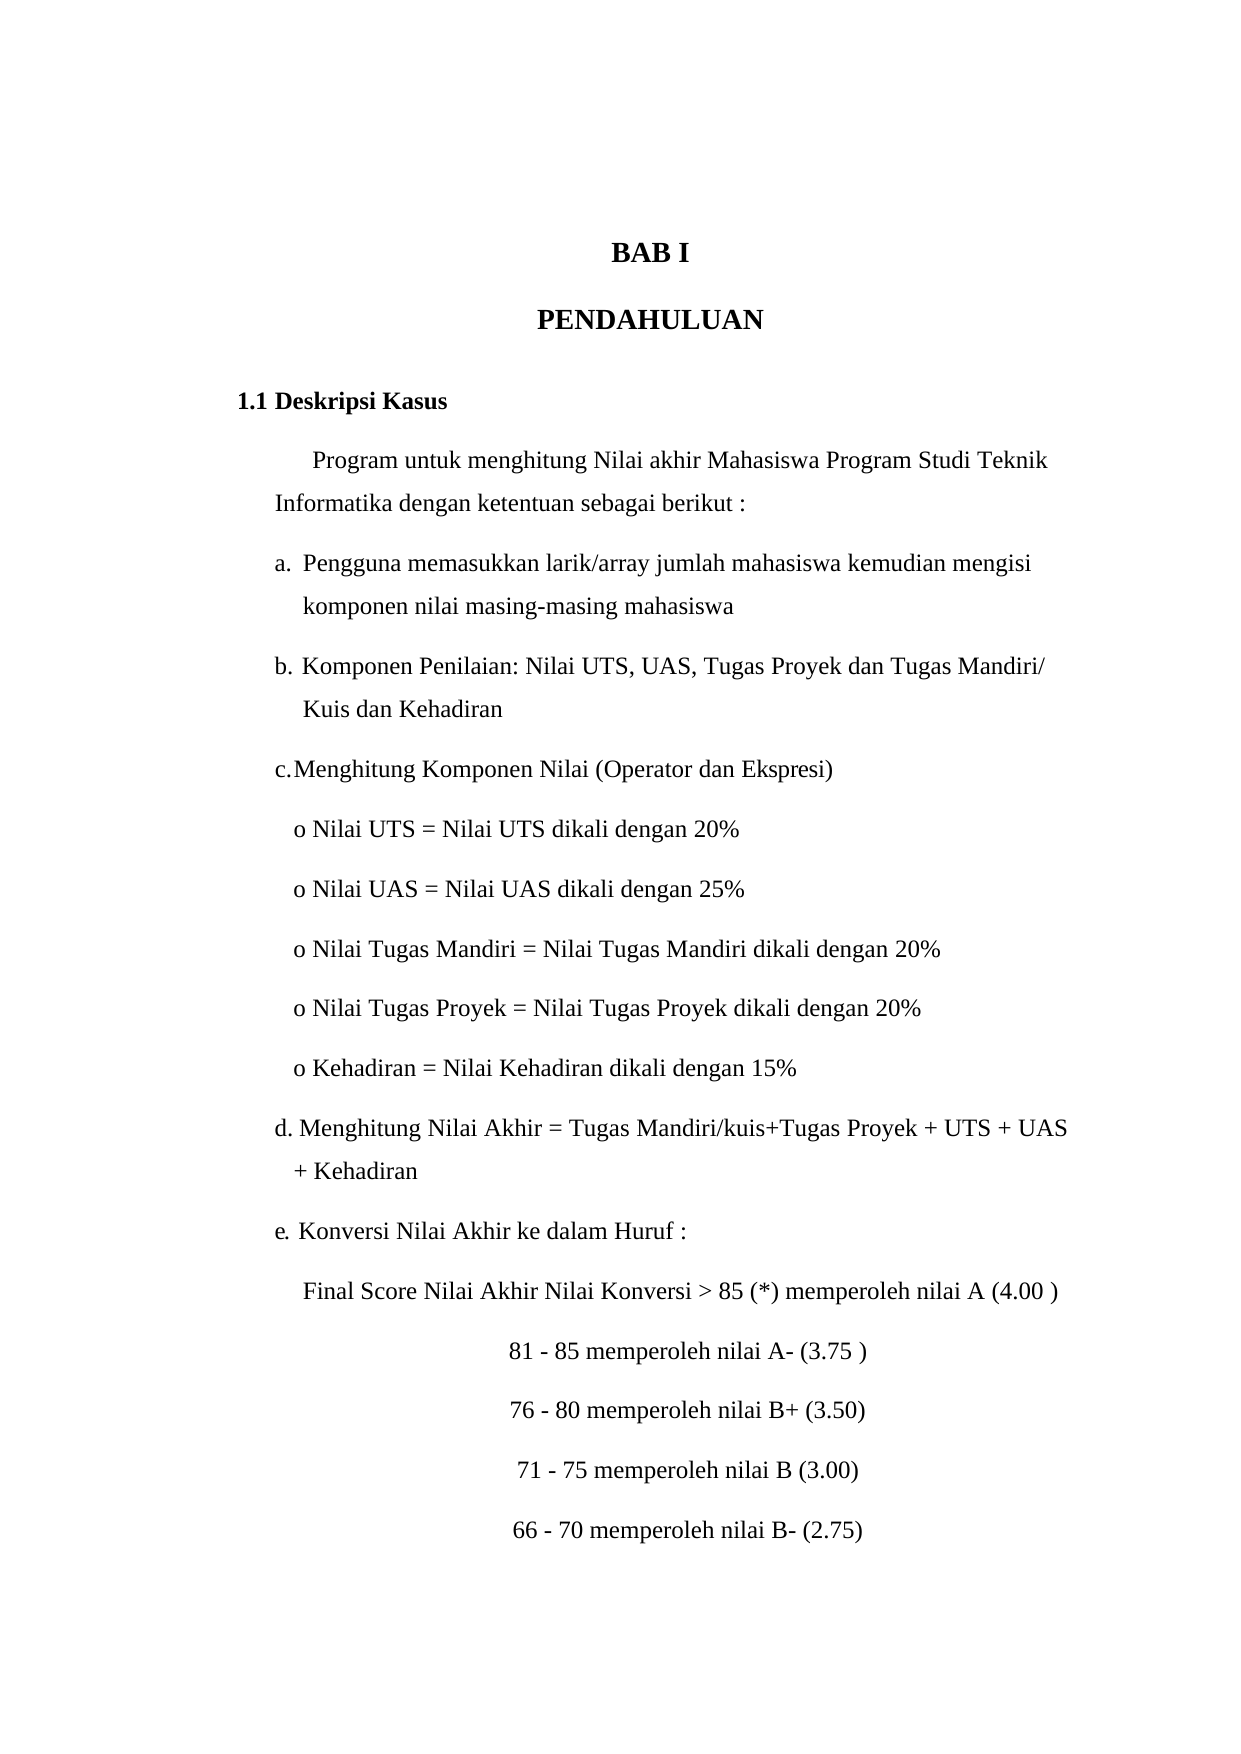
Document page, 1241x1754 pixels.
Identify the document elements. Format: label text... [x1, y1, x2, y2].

list Konversi Nilai Akhir ke dalam Huruf : [274, 1216, 1113, 1245]
text 76 - 80 memperoleh nilai B+ (3.50) [509, 1396, 1113, 1424]
text 71 - 75 memperoleh nilai B (3.00) [517, 1455, 1113, 1484]
list Kehadiran = Nilai Kehadiran dikali dengan 15% [293, 1053, 1113, 1082]
list Komponen Penilaian: Nilai UTS, UAS, Tugas Proyek dan Tugas Mandiri/ Kuis dan Kehadiran [274, 651, 1063, 723]
subtitle Deskripsi Kasus [237, 386, 1113, 415]
subtitle BAB I PENDAHULUAN [537, 235, 764, 336]
list Nilai Tugas Mandiri = Nilai Tugas Mandiri dikali dengan 20% [293, 934, 1113, 962]
list Menghitung Komponen Nilai (Operator dan Ekspresi) o Nilai UTS = Nilai UTS dikali dengan 20% [274, 754, 840, 843]
list Nilai UAS = Nilai UAS dikali dengan 25% [293, 874, 1113, 903]
text Program untuk menghitung Nilai akhir Mahasiswa Program Studi Teknik Informatika dengan ketentuan sebagai berikut : [274, 445, 1113, 517]
list Pengguna memasukkan larik/array jumlah mahasiswa kemudian mengisi komponen nilai masing-masing mahasiswa [274, 548, 1063, 620]
list Menghitung Nilai Akhir = Tugas Mandiri/kuis+Tugas Proyek + UTS + UAS [274, 1113, 1113, 1142]
text + Kehadiran [293, 1156, 1113, 1185]
list Nilai Tugas Proyek = Nilai Tugas Proyek dikali dengan 20% [293, 993, 1113, 1022]
text Final Score Nilai Akhir Nilai Konversi > 85 (*) memperoleh nilai A (4.00 ) 81 - 85 memperoleh nilai A- (3.75 ) [303, 1276, 1059, 1364]
text 66 - 70 memperoleh nilai B- (2.75) [512, 1515, 1113, 1544]
